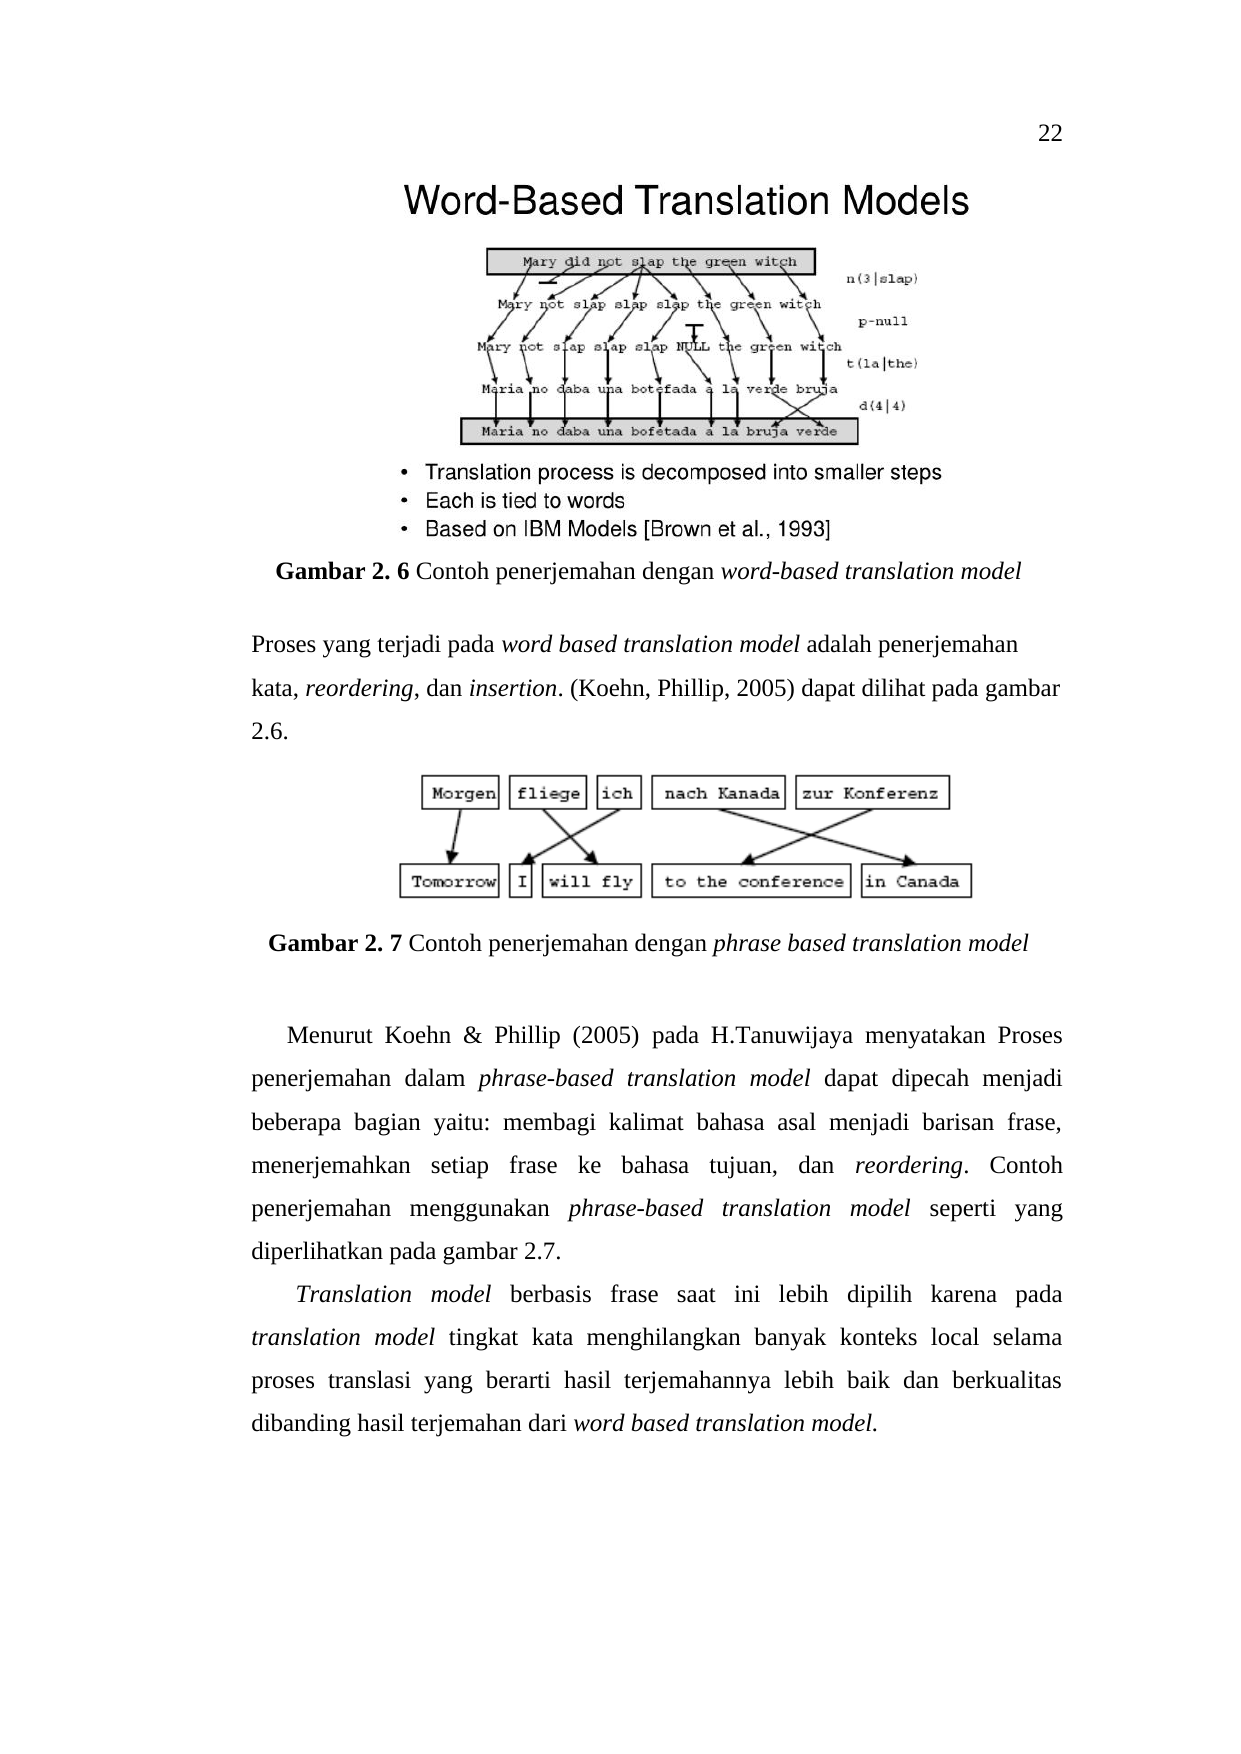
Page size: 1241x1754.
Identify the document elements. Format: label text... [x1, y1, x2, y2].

list Proses yang terjadi pada word based translation model adalah penerjemahan kata, reordering, dan insertion. (Koehn, Phillip, 2005) dapat dilihat pada gambar 2.6. [251, 629, 1063, 744]
text Menurut Koehn & Phillip (2005) pada H.Tanuwijaya menyatakan Proses penerjemahan dalam phrase-based translation model dapat dipecah menjadi beberapa bagian yaitu: membagi kalimat bahasa asal menjadi barisan frase, menerjemahkan setiap frase ke bahasa tujuan, dan reordering. Contoh penerjemahan menggunakan phrase-based translation model seperti yang diperlihatkan pada gambar 2.7. [251, 1020, 1063, 1265]
text Translation model berbasis frase saat ini lebih dipilih karena pada translation model tingkat kata menghilangkan banyak konteks local selama proses translasi yang berarti hasil terjemahannya lebih baik dan berkualitas dibanding hasil terjemahan dari word based translation model. [251, 1279, 1063, 1437]
text Gambar 2. 6 Contoh penerjemahan dengan word-based translation model [236, 556, 1063, 584]
picture [370, 758, 988, 914]
picture [360, 177, 1013, 544]
text Gambar 2. 7 Contoh penerjemahan dengan phrase based translation model [236, 928, 1063, 956]
